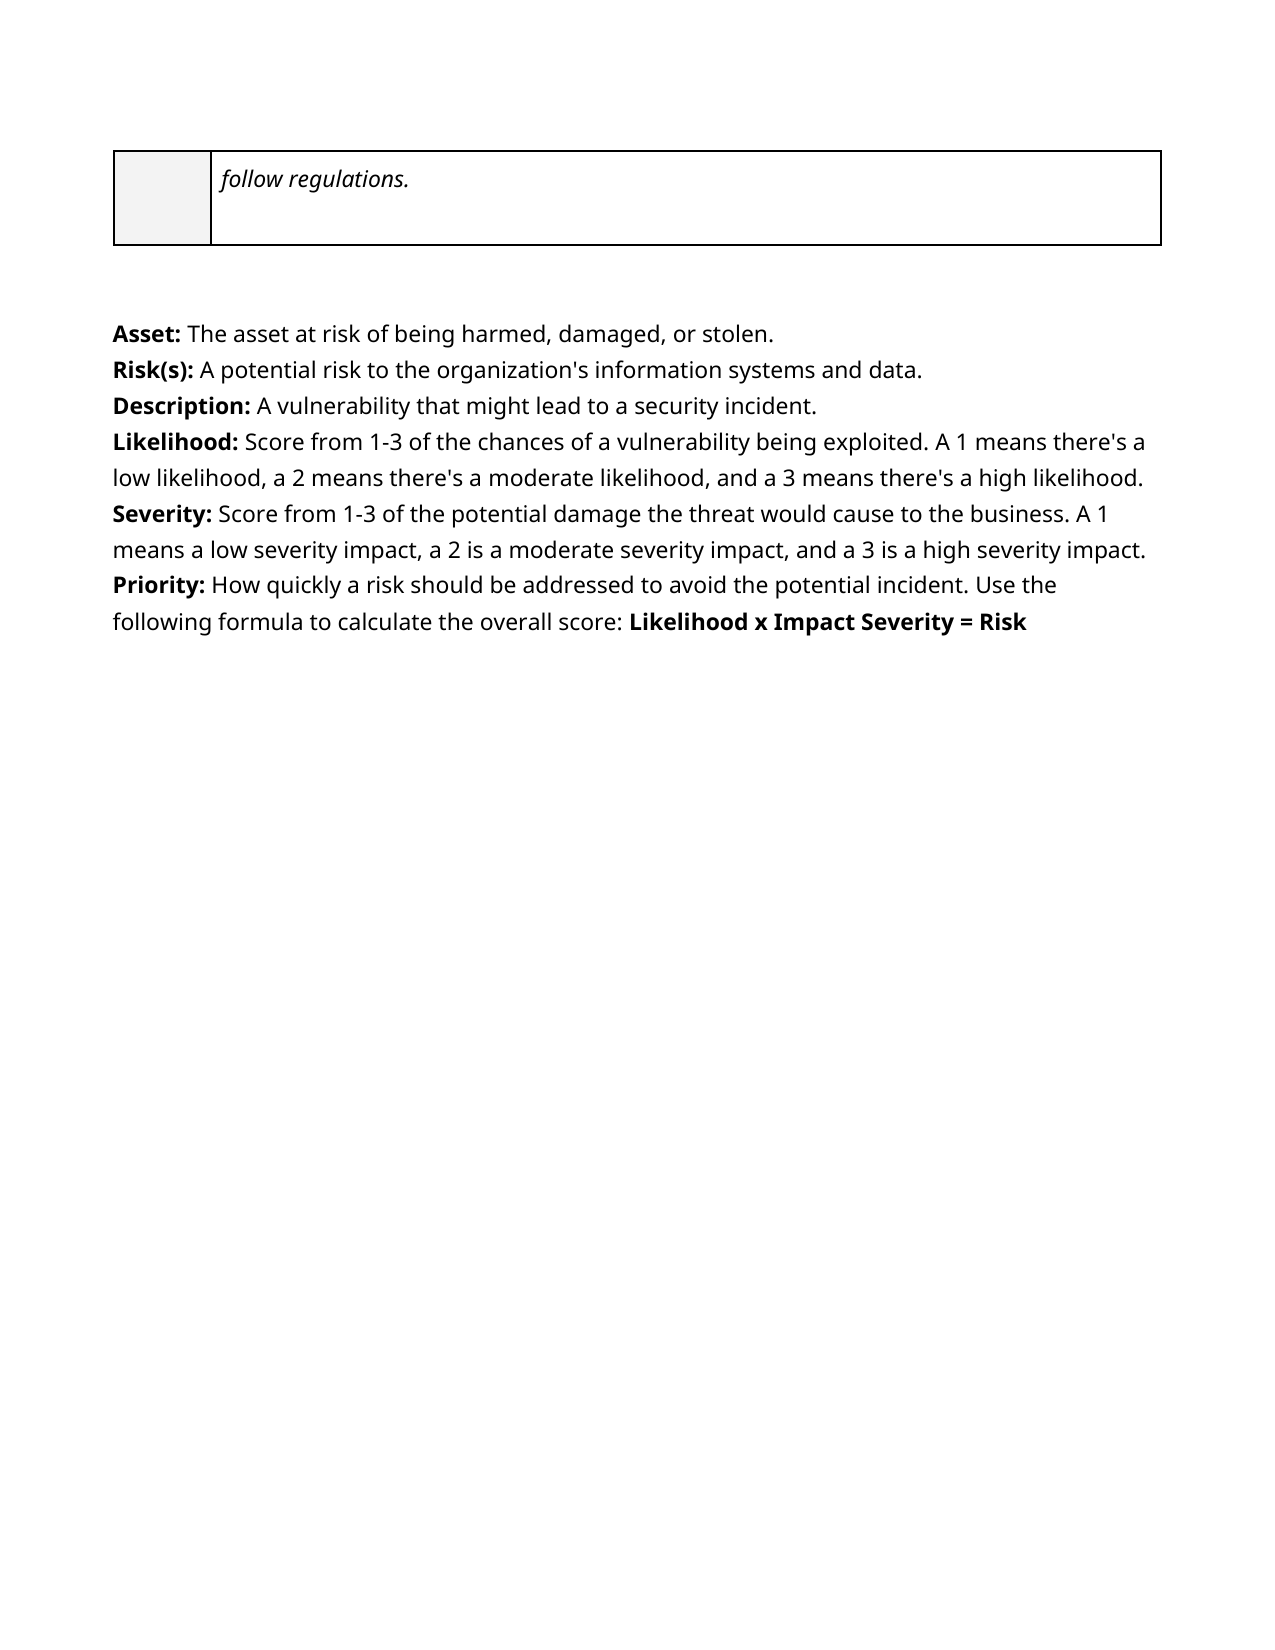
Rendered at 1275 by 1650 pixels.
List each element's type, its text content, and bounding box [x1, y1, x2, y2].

table_cell Notes [115, 152, 210, 244]
text Likelihood: Score from 1-3 of the chances of a vulnerability being exploited. A 1 means there's a low likelihood, a 2 means there's a moderate likelihood, and a 3 means there's a high likelihood. [112, 426, 1162, 493]
text Asset: The asset at risk of being harmed, damaged, or stolen. [112, 318, 1162, 349]
text Description: A vulnerability that might lead to a security incident. [112, 390, 1162, 421]
text Risk(s): A potential risk to the organization's information systems and data. [112, 354, 1162, 385]
text Priority: How quickly a risk should be addressed to avoid the potential incident. Use the following formula to calculate the overall score: Likelihood x Impact Severity = Risk [112, 569, 1162, 637]
text Severity: Score from 1-3 of the potential damage the threat would cause to the business. A 1 means a low severity impact, a 2 is a moderate severity impact, and a 3 is a high severity impact. [112, 498, 1162, 565]
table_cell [212, 152, 1160, 244]
